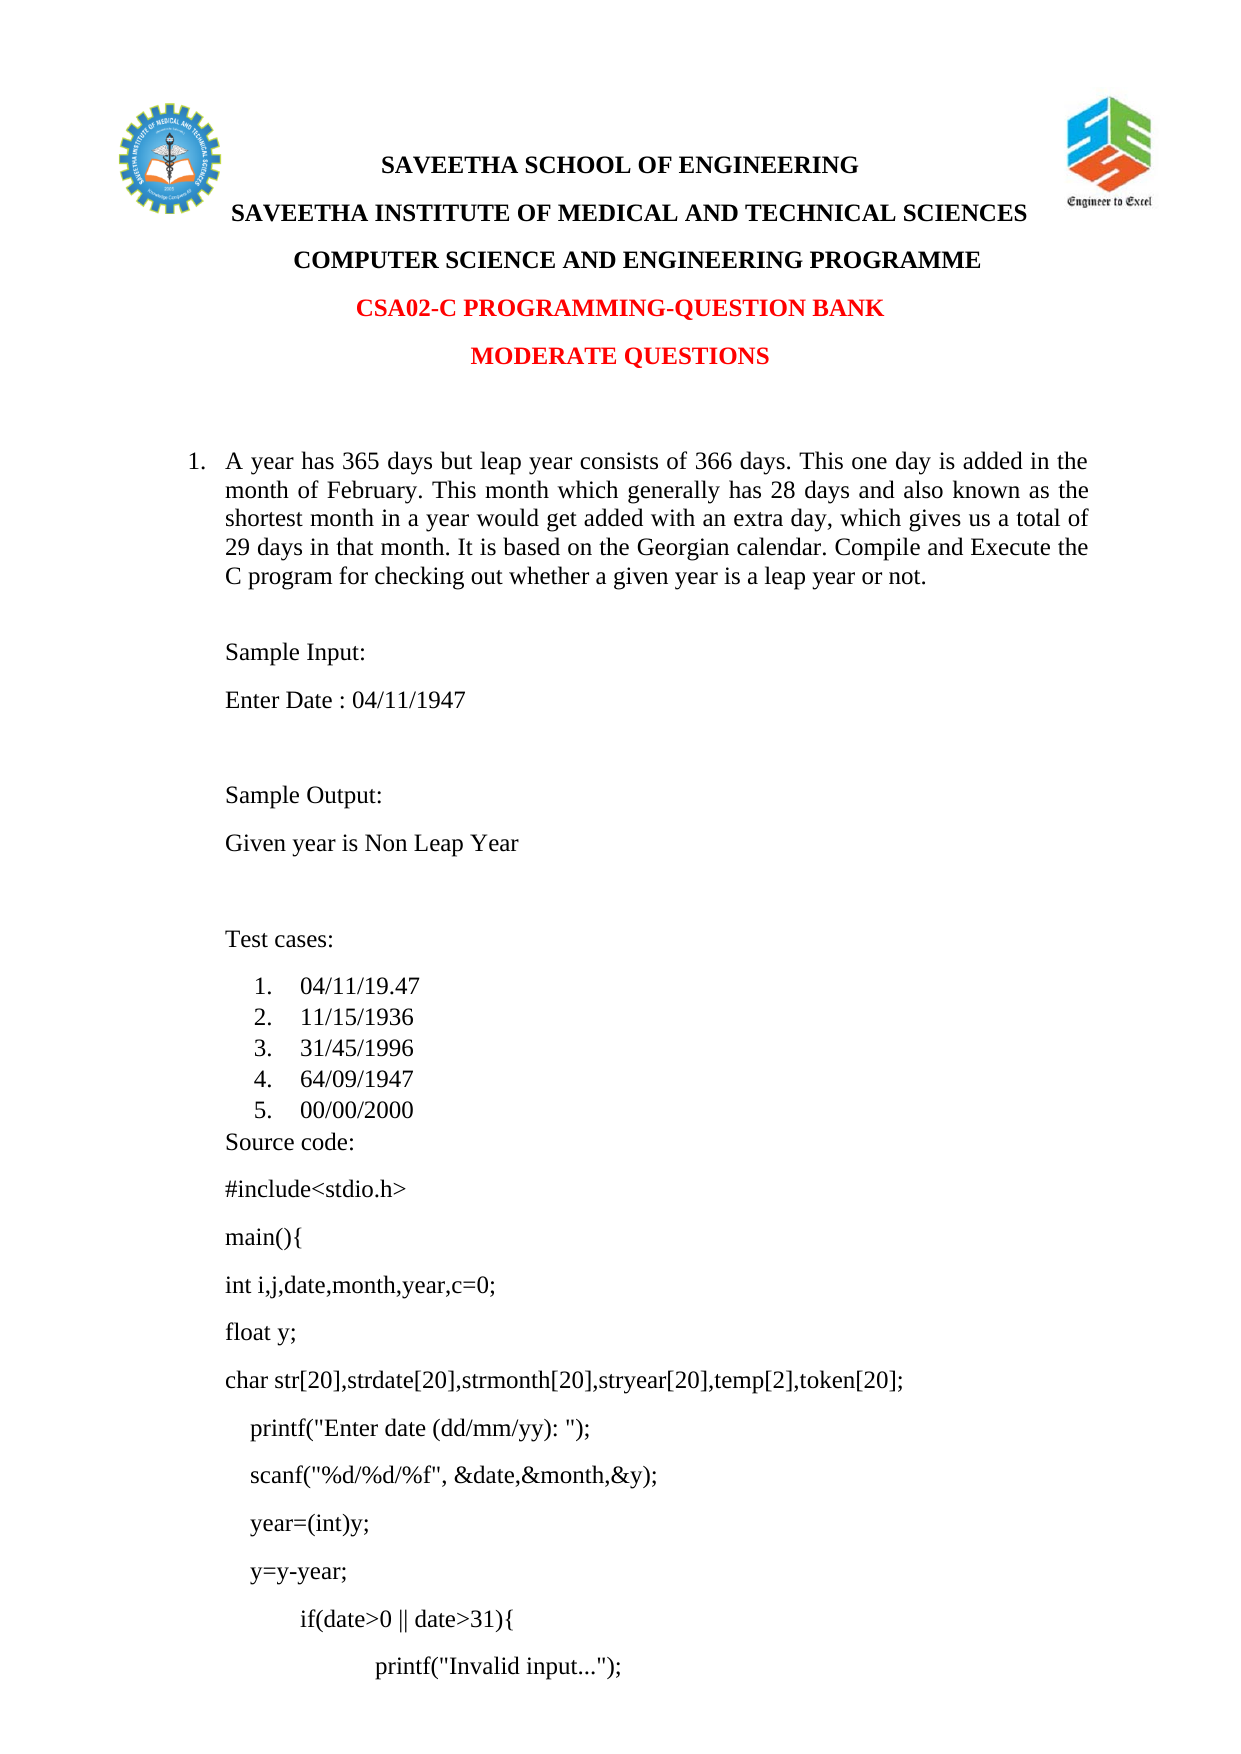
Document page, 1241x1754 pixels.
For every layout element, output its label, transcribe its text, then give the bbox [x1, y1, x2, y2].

list 00/00/2000 [253, 1096, 1090, 1124]
list 31/45/1996 [253, 1033, 1090, 1062]
text y=y-year; [225, 1556, 1090, 1585]
text Sample Input: [187, 637, 1090, 666]
text SAVEETHA SCHOOL OF ENGINEERING [224, 150, 1051, 179]
text Test cases: [150, 924, 1090, 952]
text float y; [225, 1317, 1090, 1346]
text MODERATE QUESTIONS [150, 341, 1090, 369]
picture [1051, 87, 1167, 214]
text main(){ [225, 1222, 1090, 1251]
text CSA02-C PROGRAMMING-QUESTION BANK [150, 293, 1090, 322]
text int i,j,date,month,year,c=0; [225, 1270, 1090, 1298]
text Sample Output: [187, 781, 1090, 809]
text char str[20],strdate[20],strmonth[20],stryear[20],temp[2],token[20]; [150, 1365, 1090, 1394]
text printf("Enter date (dd/mm/yy): "); [225, 1413, 1090, 1442]
text #include<stdio.h> [225, 1174, 1090, 1203]
list 64/09/1947 [253, 1064, 1090, 1093]
text printf("Invalid input..."); [225, 1651, 1090, 1680]
list 04/11/19.47 [253, 971, 1090, 1000]
text Given year is Non Leap Year [187, 828, 1090, 857]
text COMPUTER SCIENCE AND ENGINEERING PROGRAMME [150, 245, 1090, 274]
text Source code: [225, 1127, 1090, 1155]
list 11/15/1936 [253, 1002, 1090, 1031]
text year=(int)y; [225, 1508, 1090, 1537]
picture [118, 103, 224, 214]
text if(date>0 || date>31){ [225, 1604, 1090, 1632]
list A year has 365 days but leap year consists of 366 days. This one day is added in the month of February. This month which generally has 28 days and also known as the shortest month in a year would get added with an extra day, which gives us a total of 29 days in that month. It is based on the Georgian calendar. Compile and Execute the C program for checking out whether a given year is a leap year or not. [187, 446, 1090, 590]
text scanf("%d/%d/%f", &date,&month,&y); [225, 1461, 1090, 1489]
text Enter Date : 04/11/1947 [187, 685, 1090, 714]
text SAVEETHA INSTITUTE OF MEDICAL AND TECHNICAL SCIENCES [150, 198, 1090, 226]
